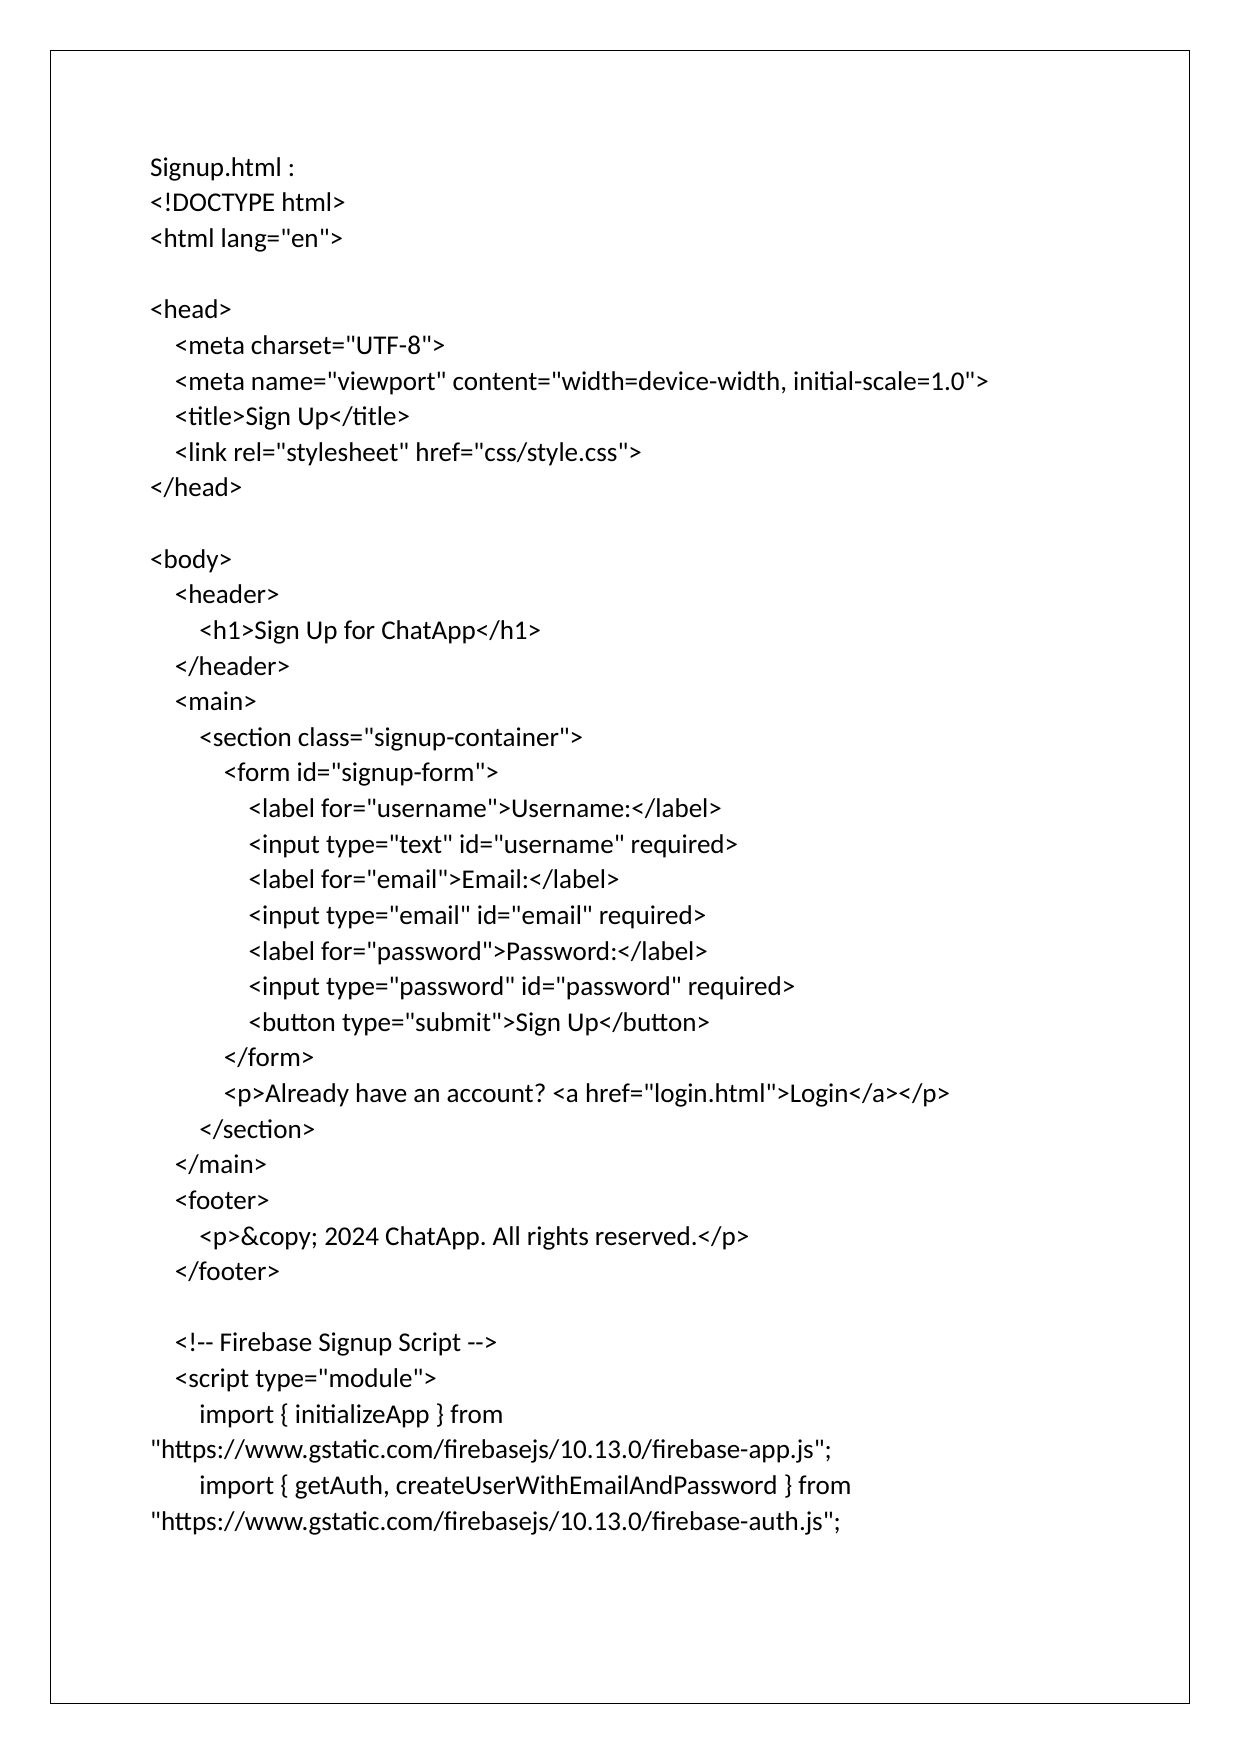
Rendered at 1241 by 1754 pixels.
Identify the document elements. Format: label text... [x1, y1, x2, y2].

list <title>Sign Up</title> [150, 399, 1090, 432]
list <footer> [150, 1183, 1090, 1216]
list <html lang="en"> [150, 221, 1090, 254]
list <!-- Firebase Signup Script --> [150, 1326, 1090, 1359]
list <input type="text" id="username" required> [150, 827, 1090, 860]
list <section class="signup-container"> [150, 720, 1090, 753]
list <input type="email" id="email" required> [150, 898, 1090, 931]
list <label for="email">Email:</label> [150, 862, 1090, 896]
list <label for="username">Username:</label> [150, 791, 1090, 824]
list <h1>Sign Up for ChatApp</h1> [150, 613, 1090, 646]
list Signup.html : <!DOCTYPE html> [150, 150, 1090, 219]
list </footer> [150, 1254, 1090, 1287]
list <label for="password">Password:</label> [150, 934, 1090, 967]
list </head> [150, 471, 1090, 504]
list </header> [150, 649, 1090, 682]
list </section> [150, 1112, 1090, 1145]
list <link rel="stylesheet" href="css/style.css"> [150, 435, 1090, 468]
list </form> [150, 1041, 1090, 1074]
list <input type="password" id="password" required> [150, 969, 1090, 1002]
list <p>Already have an account? <a href="login.html">Login</a></p> [150, 1076, 1090, 1109]
list </main> [150, 1147, 1090, 1181]
list <body> [150, 542, 1090, 575]
list <button type="submit">Sign Up</button> [150, 1005, 1090, 1038]
list <script type="module"> [150, 1361, 1090, 1394]
list import { initializeApp } from "https://www.gstatic.com/firebasejs/10.13.0/firebase-app.js"; [150, 1397, 1090, 1466]
list <meta charset="UTF-8"> [150, 328, 1090, 361]
list <main> [150, 684, 1090, 717]
list <p>&copy; 2024 ChatApp. All rights reserved.</p> [150, 1219, 1090, 1252]
list import { getAuth, createUserWithEmailAndPassword } from "https://www.gstatic.com/firebasejs/10.13.0/firebase-auth.js"; [150, 1468, 1090, 1537]
list <header> [150, 577, 1090, 611]
list <head> [150, 292, 1090, 326]
list <form id="signup-form"> [150, 756, 1090, 789]
list <meta name="viewport" content="width=device-width, initial-scale=1.0"> [150, 364, 1090, 397]
